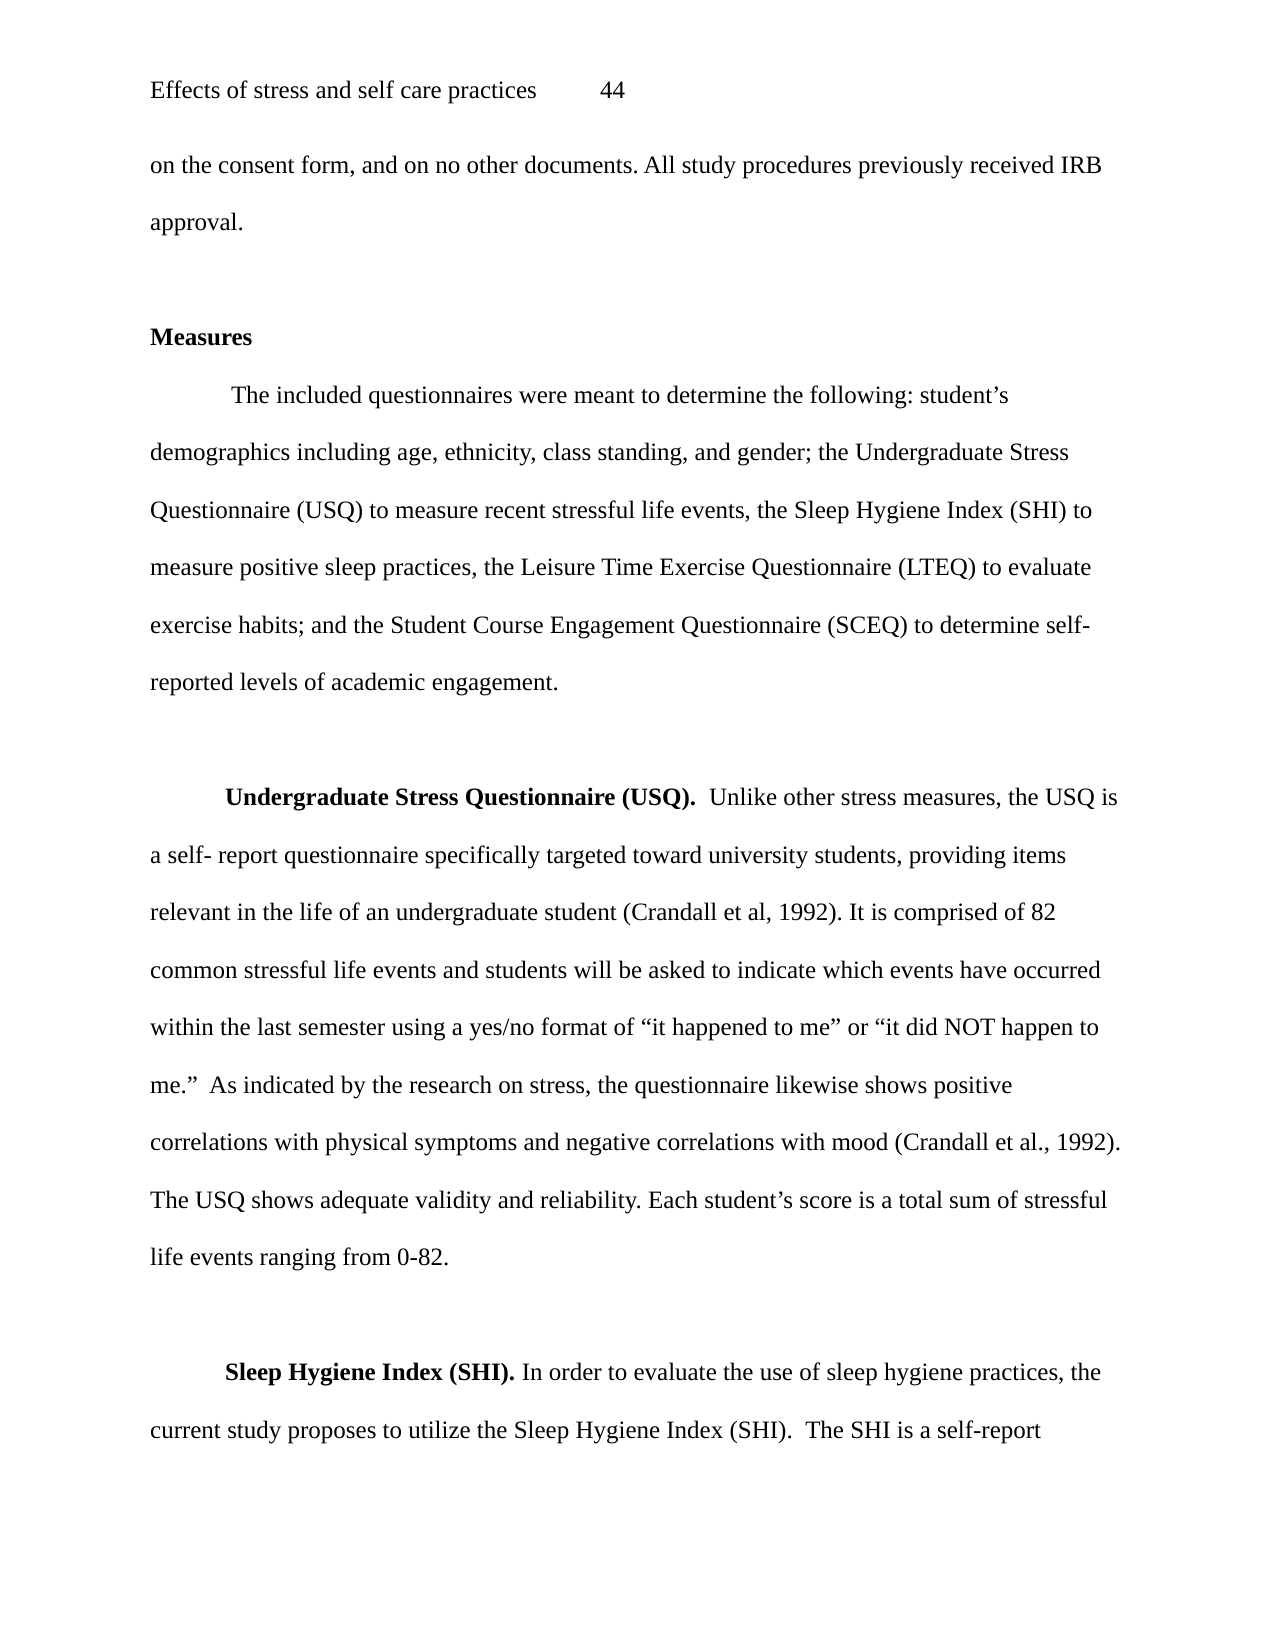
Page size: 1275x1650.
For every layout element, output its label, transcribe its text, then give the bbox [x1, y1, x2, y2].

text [150, 150, 1125, 236]
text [150, 1357, 1125, 1444]
text Measures [150, 322, 1125, 351]
text Undergraduate Stress Questionnaire (USQ). Unlike other stress measures, the USQ is a self- report questionnaire specifically targeted toward university students, providing items relevant in the life of an undergraduate student (Crandall et al, 1992). It is comprised of 82 common stressful life events and students will be asked to indicate which events have occurred within the last semester using a yes/no format of “it happened to me” or “it did NOT happen to me.” As indicated by the research on stress, the questionnaire likewise shows positive correlations with physical symptoms and negative correlations with mood (Crandall et al., 1992). The USQ shows adequate validity and reliability. Each student’s score is a total sum of stressful life events ranging from 0-82. [150, 782, 1125, 1271]
text The included questionnaires were meant to determine the following: student’s demographics including age, ethnicity, class standing, and gender; the Undergraduate Stress Questionnaire (USQ) to measure recent stressful life events, the Sleep Hygiene Index (SHI) to measure positive sleep practices, the Leisure Time Exercise Questionnaire (LTEQ) to evaluate exercise habits; and the Student Course Engagement Questionnaire (SCEQ) to determine self-reported levels of academic engagement. [150, 380, 1125, 696]
